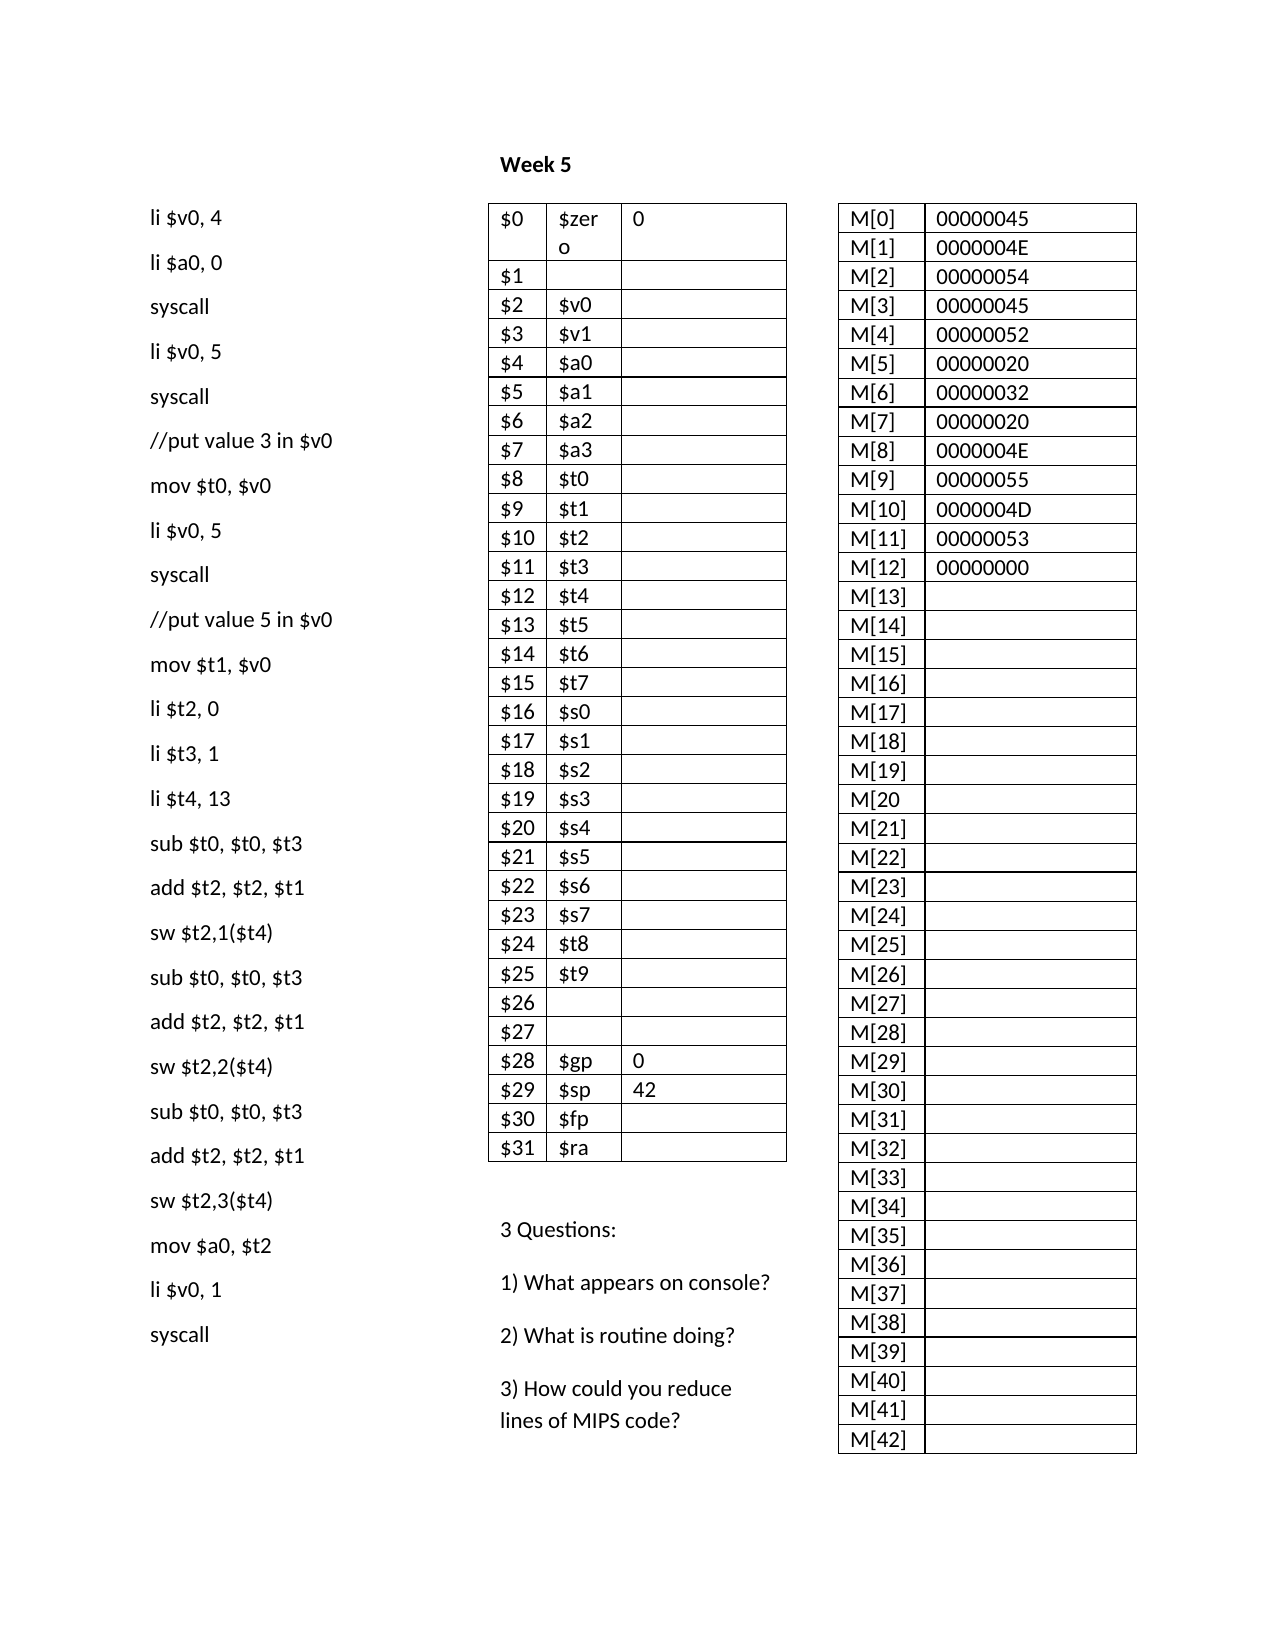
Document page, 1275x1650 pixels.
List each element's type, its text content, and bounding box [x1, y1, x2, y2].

table_cell [622, 406, 786, 434]
table_cell 0000004E [926, 437, 1136, 464]
table_cell $22 [489, 871, 546, 899]
table_cell $16 [489, 697, 546, 725]
table_cell $t9 [547, 959, 621, 987]
table_cell M[38] [839, 1309, 924, 1336]
text sub $t0, $t0, $t3 [150, 963, 425, 991]
table_cell M[16] [839, 669, 924, 697]
table_cell $a1 [547, 378, 621, 405]
table_cell $ra [547, 1133, 621, 1161]
text li $v0, 4 [150, 203, 425, 231]
table_cell $t4 [547, 581, 621, 609]
table_cell [926, 1367, 1136, 1394]
table_cell 00000020 [926, 349, 1136, 377]
table_cell [622, 436, 786, 463]
table_cell [622, 494, 786, 522]
table_cell [926, 669, 1136, 697]
text sw $t2,3($t4) [150, 1186, 425, 1214]
table_cell [622, 697, 786, 725]
table_cell [926, 1047, 1136, 1075]
table_cell $26 [489, 988, 546, 1016]
table_cell [926, 873, 1136, 901]
text mov $a0, $t2 [150, 1231, 425, 1259]
table_cell 42 [622, 1075, 786, 1103]
table_cell M[35] [839, 1221, 924, 1249]
table_cell [622, 901, 786, 928]
table_cell [622, 1104, 786, 1132]
text //put value 5 in $v0 [150, 605, 425, 633]
table_cell $2 [489, 290, 546, 318]
table_cell $28 [489, 1046, 546, 1074]
table_cell M[25] [839, 931, 924, 959]
table_cell [926, 640, 1136, 668]
table_cell [622, 755, 786, 783]
text mov $t0, $v0 [150, 471, 425, 499]
table_cell M[3] [839, 291, 924, 319]
table_cell M[13] [839, 582, 924, 610]
table_cell $t3 [547, 552, 621, 580]
table_cell [926, 785, 1136, 813]
table_cell $s6 [547, 871, 621, 899]
table_cell [622, 290, 786, 318]
table_cell M[22] [839, 844, 924, 871]
table_cell [622, 726, 786, 754]
table_cell $6 [489, 406, 546, 434]
table_header 00000045 [926, 204, 1136, 232]
table_cell $20 [489, 813, 546, 841]
text add $t2, $t2, $t1 [150, 1007, 425, 1035]
table_cell M[15] [839, 640, 924, 668]
table_cell $s1 [547, 726, 621, 754]
table_cell $15 [489, 668, 546, 696]
table_cell M[11] [839, 524, 924, 552]
table_cell [926, 1338, 1136, 1366]
table_cell [622, 1133, 786, 1161]
text 3 Questions: [500, 1215, 775, 1243]
table_cell $13 [489, 610, 546, 638]
table_cell [547, 1017, 621, 1045]
table_cell M[36] [839, 1250, 924, 1278]
table_cell M[9] [839, 466, 924, 494]
table_cell M[34] [839, 1192, 924, 1220]
text li $t2, 0 [150, 694, 425, 723]
table_cell [622, 348, 786, 376]
table_cell [926, 931, 1136, 959]
table_cell M[1] [839, 233, 924, 261]
table_cell 00000032 [926, 379, 1136, 406]
table_cell [622, 1017, 786, 1045]
table_cell M[8] [839, 437, 924, 464]
table_cell M[7] [839, 408, 924, 436]
table_cell $18 [489, 755, 546, 783]
table_cell M[30] [839, 1076, 924, 1104]
table_cell M[29] [839, 1047, 924, 1075]
table_cell [622, 784, 786, 812]
table_cell $24 [489, 930, 546, 958]
table_cell $t8 [547, 930, 621, 958]
table_cell [926, 902, 1136, 929]
table_cell $a0 [547, 348, 621, 376]
table_cell M[33] [839, 1163, 924, 1191]
table_cell M[20 [839, 785, 924, 813]
table_cell [622, 261, 786, 289]
text 2) What is routine doing? [500, 1321, 775, 1349]
table_cell [622, 871, 786, 899]
text sub $t0, $t0, $t3 [150, 829, 425, 857]
table_cell [926, 756, 1136, 784]
table_cell [622, 843, 786, 870]
table_cell $s5 [547, 843, 621, 870]
table_cell $31 [489, 1133, 546, 1161]
table_cell $v1 [547, 319, 621, 347]
table_cell [622, 610, 786, 638]
table_cell M[24] [839, 902, 924, 929]
table_header $0 [489, 204, 546, 260]
text 3) How could you reduce lines of MIPS code? [500, 1374, 775, 1434]
table_cell [622, 465, 786, 493]
table_cell [547, 988, 621, 1016]
table_cell M[42] [839, 1425, 924, 1453]
table_cell [622, 581, 786, 609]
table_cell M[21] [839, 814, 924, 842]
table_cell $19 [489, 784, 546, 812]
table_cell [547, 261, 621, 289]
table_cell 0000004D [926, 495, 1136, 523]
table_cell $s3 [547, 784, 621, 812]
table_cell [926, 1192, 1136, 1220]
table_cell $10 [489, 523, 546, 551]
table_cell $s0 [547, 697, 621, 725]
table_cell $t7 [547, 668, 621, 696]
table_cell [622, 319, 786, 347]
table_cell M[28] [839, 1018, 924, 1046]
table_cell [926, 960, 1136, 988]
table_cell 00000045 [926, 291, 1136, 319]
text li $a0, 0 [150, 248, 425, 276]
table_cell $t5 [547, 610, 621, 638]
table_cell $a3 [547, 436, 621, 463]
text li $t3, 1 [150, 739, 425, 767]
table_cell [926, 1425, 1136, 1453]
table_cell 00000000 [926, 553, 1136, 581]
table_cell [926, 1250, 1136, 1278]
text syscall [150, 382, 425, 410]
table_cell 00000020 [926, 408, 1136, 436]
text //put value 3 in $v0 [150, 426, 425, 454]
table_cell [926, 1309, 1136, 1336]
text sw $t2,1($t4) [150, 918, 425, 946]
table_cell $fp [547, 1104, 621, 1132]
table_cell [622, 930, 786, 958]
table_cell M[17] [839, 698, 924, 726]
table_cell $s7 [547, 901, 621, 928]
table_cell M[23] [839, 873, 924, 901]
text mov $t1, $v0 [150, 650, 425, 678]
table_cell [926, 1279, 1136, 1307]
table_cell [926, 1018, 1136, 1046]
table_cell [926, 989, 1136, 1017]
table_cell [926, 1076, 1136, 1104]
table_cell $t0 [547, 465, 621, 493]
text li $v0, 5 [150, 516, 425, 544]
table_cell $4 [489, 348, 546, 376]
table_header 0 [622, 204, 786, 260]
table_cell [926, 1396, 1136, 1424]
table_cell [622, 639, 786, 667]
table_cell M[10] [839, 495, 924, 523]
table_cell M[37] [839, 1279, 924, 1307]
table_cell M[26] [839, 960, 924, 988]
text sub $t0, $t0, $t3 [150, 1097, 425, 1125]
table_cell M[32] [839, 1134, 924, 1162]
table_cell [926, 1134, 1136, 1162]
table_header $zero [547, 204, 621, 260]
table_cell [622, 988, 786, 1016]
table_cell $t6 [547, 639, 621, 667]
table_cell 0 [622, 1046, 786, 1074]
table_cell [926, 611, 1136, 639]
table_cell 00000054 [926, 262, 1136, 290]
text sw $t2,2($t4) [150, 1052, 425, 1080]
table_cell M[4] [839, 320, 924, 348]
table_cell [926, 1105, 1136, 1133]
table_cell M[14] [839, 611, 924, 639]
table_cell $sp [547, 1075, 621, 1103]
table_cell $11 [489, 552, 546, 580]
table_cell M[18] [839, 727, 924, 755]
table_cell [926, 698, 1136, 726]
table_cell $t2 [547, 523, 621, 551]
text li $t4, 13 [150, 784, 425, 812]
table_cell [622, 959, 786, 987]
table_cell [622, 378, 786, 405]
table_cell M[40] [839, 1367, 924, 1394]
table_cell 00000052 [926, 320, 1136, 348]
table_cell $29 [489, 1075, 546, 1103]
table_cell M[6] [839, 379, 924, 406]
table_cell 00000055 [926, 466, 1136, 494]
text Week 5 [500, 150, 775, 178]
table_cell M[19] [839, 756, 924, 784]
text li $v0, 1 [150, 1276, 425, 1303]
text li $v0, 5 [150, 337, 425, 365]
table_cell M[5] [839, 349, 924, 377]
table_cell 0000004E [926, 233, 1136, 261]
table_cell $s2 [547, 755, 621, 783]
table_cell $gp [547, 1046, 621, 1074]
table_cell [622, 552, 786, 580]
table_cell $30 [489, 1104, 546, 1132]
table_cell $5 [489, 378, 546, 405]
table_cell M[27] [839, 989, 924, 1017]
table_cell $12 [489, 581, 546, 609]
text add $t2, $t2, $t1 [150, 873, 425, 901]
table_cell [622, 668, 786, 696]
table_header M[0] [839, 204, 924, 232]
table_cell $23 [489, 901, 546, 928]
table_cell $17 [489, 726, 546, 754]
text add $t2, $t2, $t1 [150, 1141, 425, 1169]
text syscall [150, 561, 425, 588]
text syscall [150, 1320, 425, 1348]
table_cell $9 [489, 494, 546, 522]
table_cell $25 [489, 959, 546, 987]
text 1) What appears on console? [500, 1268, 775, 1296]
table_cell $t1 [547, 494, 621, 522]
table_cell [926, 582, 1136, 610]
text syscall [150, 292, 425, 320]
table_cell 00000053 [926, 524, 1136, 552]
table_cell $21 [489, 843, 546, 870]
table_cell $3 [489, 319, 546, 347]
table_cell $14 [489, 639, 546, 667]
table_cell $s4 [547, 813, 621, 841]
table_cell [926, 814, 1136, 842]
table_cell [926, 1163, 1136, 1191]
table_cell $v0 [547, 290, 621, 318]
table_cell [622, 813, 786, 841]
table_cell $1 [489, 261, 546, 289]
table_cell M[39] [839, 1338, 924, 1366]
table_cell $7 [489, 436, 546, 463]
table_cell [926, 727, 1136, 755]
table_cell $8 [489, 465, 546, 493]
table_cell [926, 1221, 1136, 1249]
table_cell M[12] [839, 553, 924, 581]
table_cell M[2] [839, 262, 924, 290]
table_cell $a2 [547, 406, 621, 434]
table_cell M[31] [839, 1105, 924, 1133]
table_cell M[41] [839, 1396, 924, 1424]
table_cell $27 [489, 1017, 546, 1045]
table_cell [622, 523, 786, 551]
table_cell [926, 844, 1136, 871]
